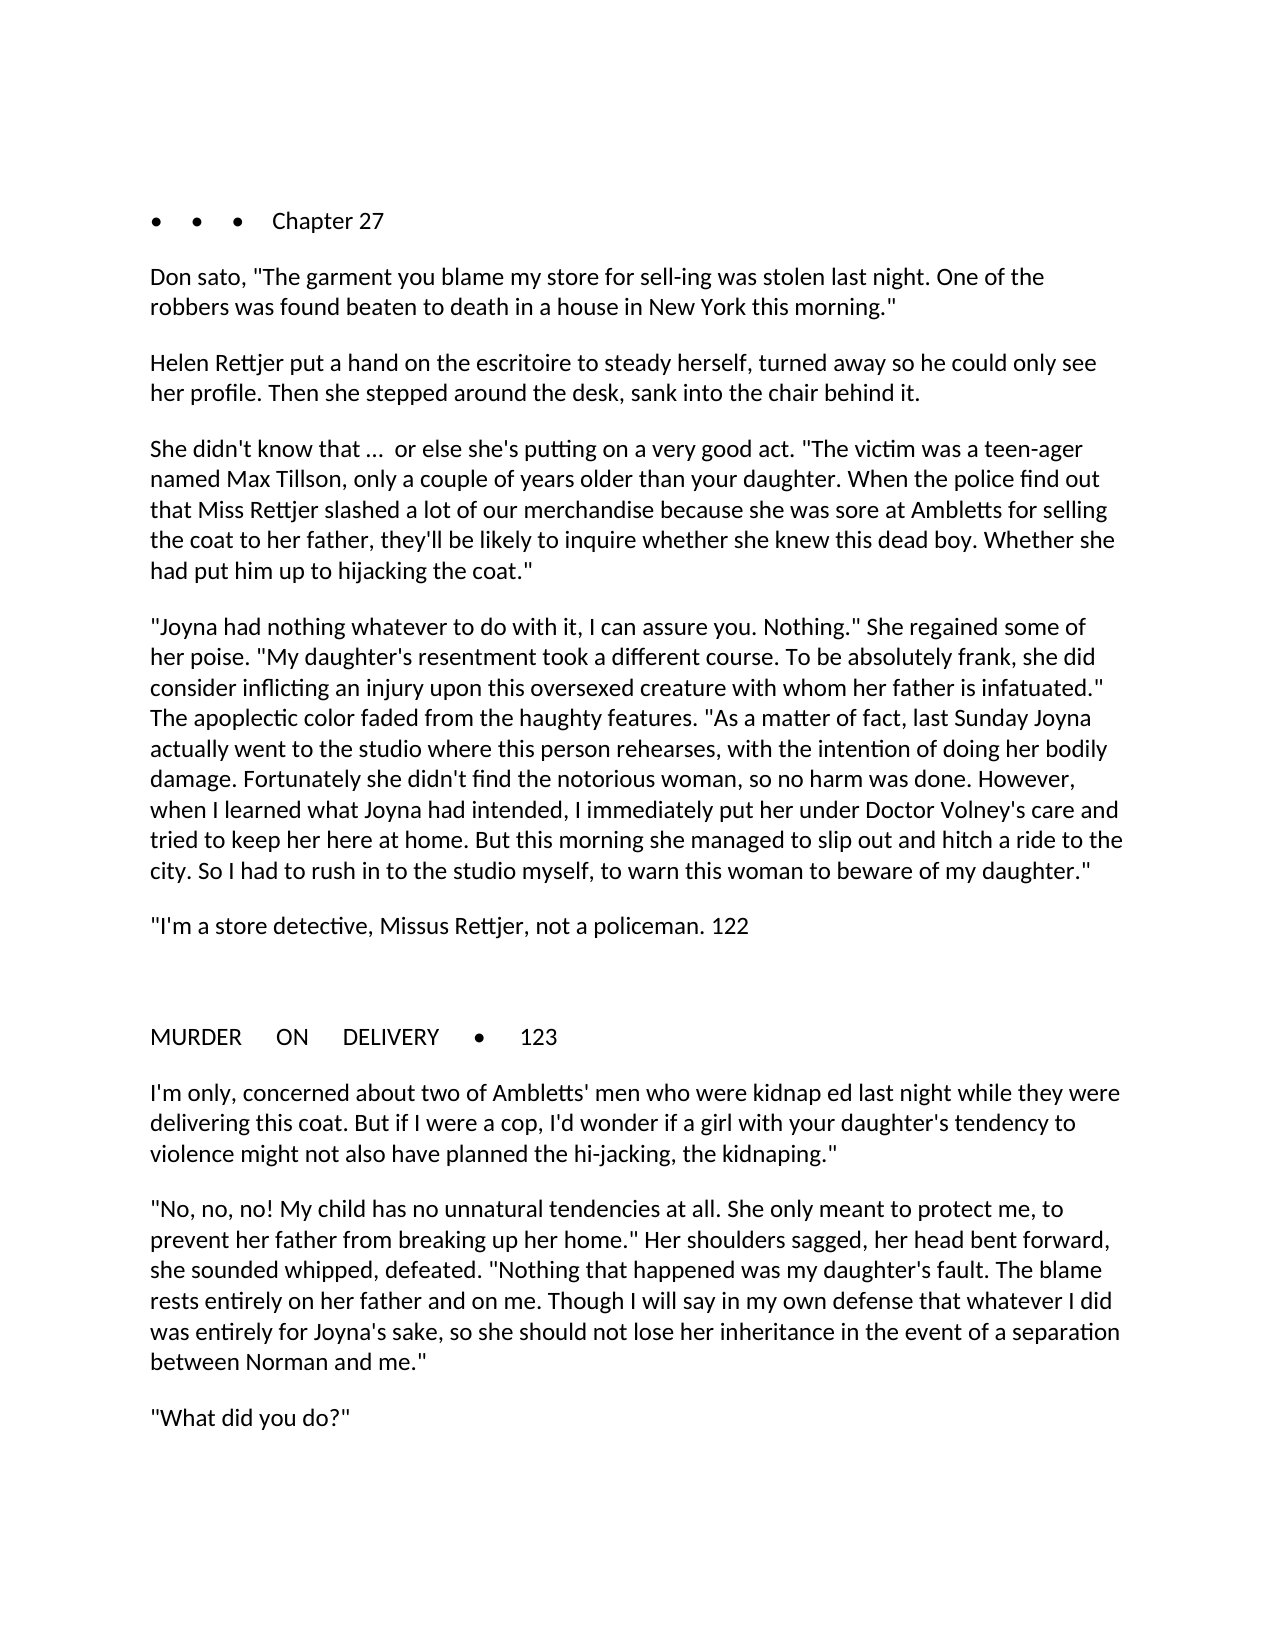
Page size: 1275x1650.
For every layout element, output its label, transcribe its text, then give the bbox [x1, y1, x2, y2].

text Helen Rettjer put a hand on the escritoire to steady herself, turned away so he could only see her profile. Then she stepped around the desk, sank into the chair behind it. [150, 347, 1125, 408]
text • • • Chapter 27 [150, 206, 1125, 236]
text "No, no, no! My child has no unnatural tendencies at all. She only meant to protect me, to prevent her father from breaking up her home." Her shoulders sagged, her head bent forward, she sounded whipped, defeated. "Nothing that happened was my daughter's fault. The blame rests entirely on her father and on me. Though I will say in my own defense that whatever I did was entirely for Joyna's sake, so she should not lose her inheritance in the event of a separation between Norman and me." [150, 1193, 1125, 1377]
text I'm only, concerned about two of Ambletts' men who were kidnap ed last night while they were delivering this coat. But if I were a cop, I'd wonder if a girl with your daughter's tendency to violence might not also have planned the hi-jacking, the kidnaping." [150, 1077, 1125, 1168]
text She didn't know that … or else she's putting on a very good act. "The victim was a teen-ager named Max Tillson, only a couple of years older than your daughter. When the police find out that Miss Rettjer slashed a lot of our merchandise because she was sore at Ambletts for selling the coat to her father, they'll be likely to inquire whether she knew this dead boy. Whether she had put him up to hijacking the coat." [150, 433, 1125, 586]
text "What did you do?" [150, 1402, 1125, 1432]
text "Joyna had nothing whatever to do with it, I can assure you. Nothing." She regained some of her poise. "My daughter's resentment took a different course. To be absolutely frank, she did consider inflicting an injury upon this oversexed creature with whom her father is infatuated." The apoplectic color faded from the haughty features. "As a matter of fact, last Sunday Joyna actually went to the studio where this person rehearses, with the intention of doing her bodily damage. Fortunately she didn't find the notorious woman, so no harm was done. However, when I learned what Joyna had intended, I immediately put her under Doctor Volney's care and tried to keep her here at home. But this morning she managed to slip out and hitch a ride to the city. So I had to rush in to the studio myself, to warn this woman to beware of my daughter." [150, 611, 1125, 885]
text "I'm a store detective, Missus Rettjer, not a policeman. 122 [150, 910, 1125, 941]
text Don sato, "The garment you blame my store for sell-ing was stolen last night. One of the robbers was found beaten to death in a house in New York this morning." [150, 261, 1125, 322]
text MURDER ON DELIVERY • 123 [150, 1021, 1125, 1052]
